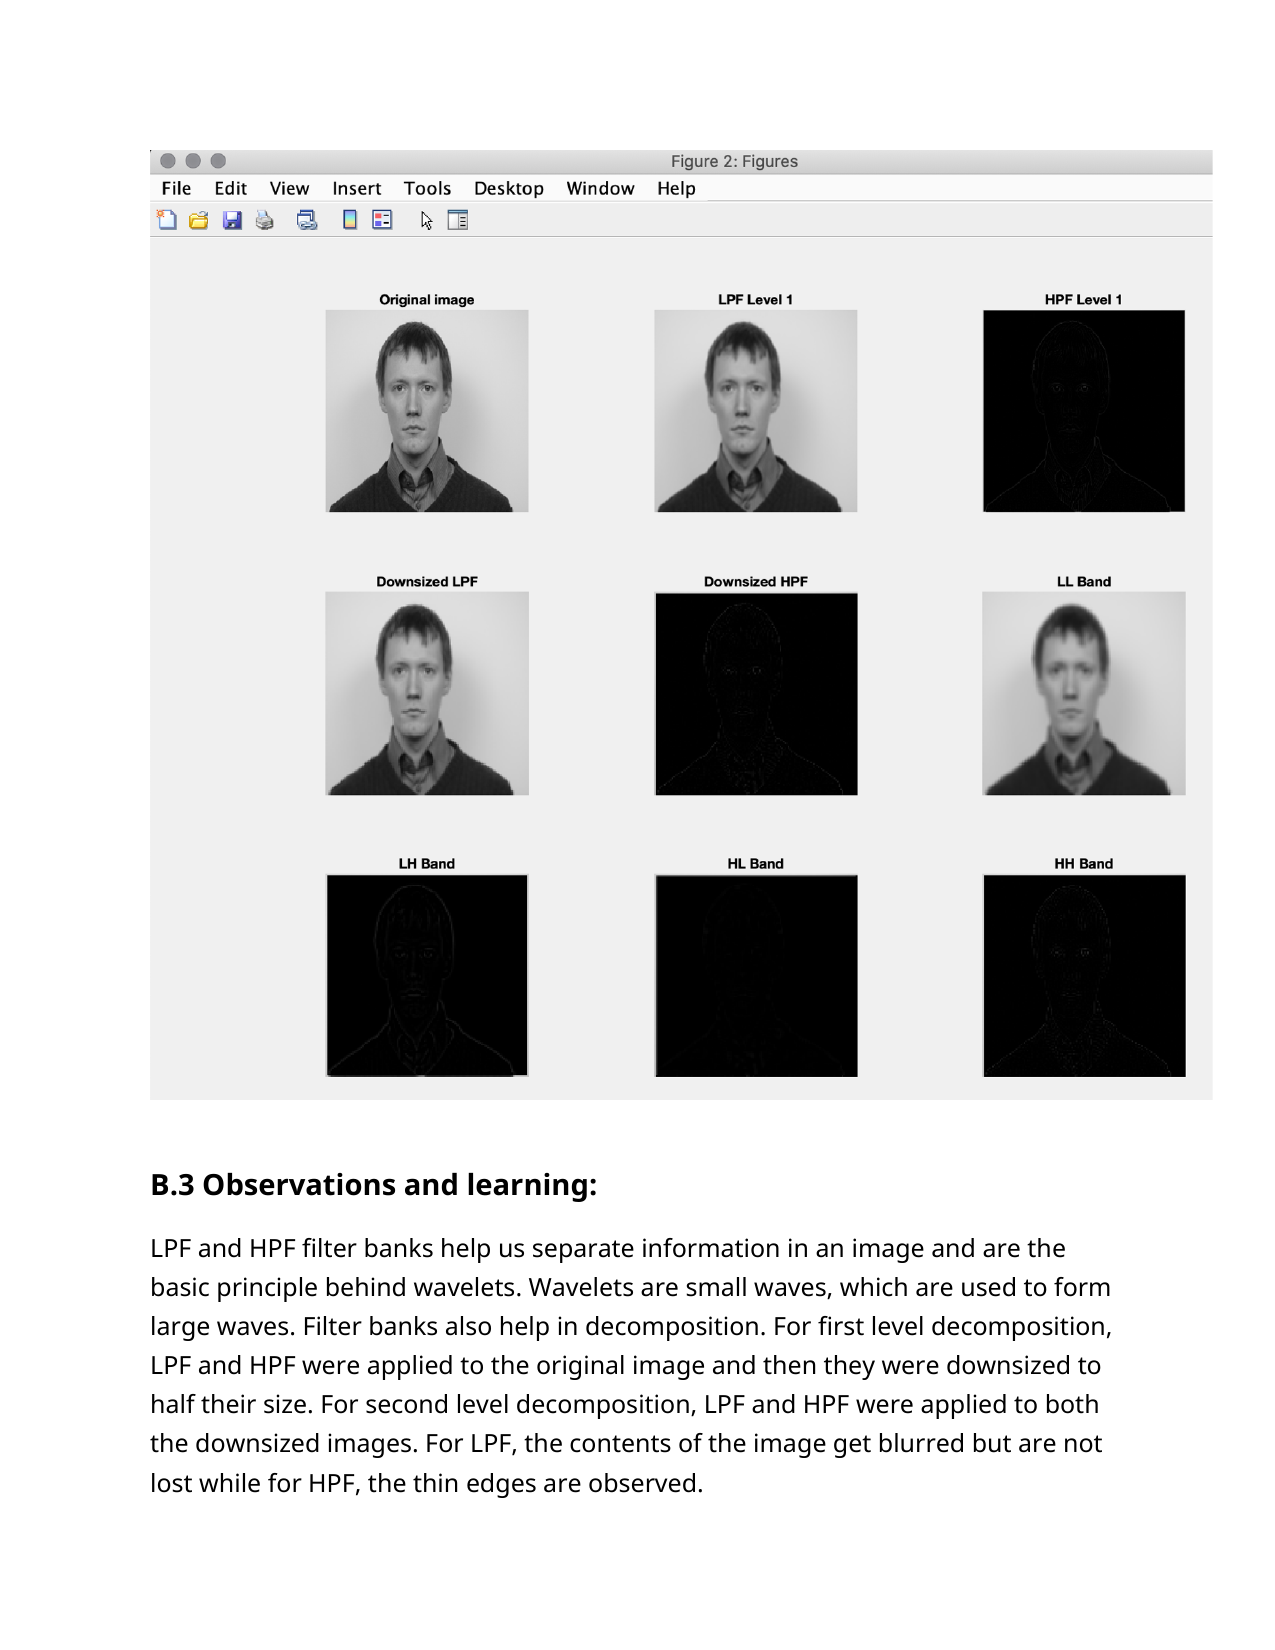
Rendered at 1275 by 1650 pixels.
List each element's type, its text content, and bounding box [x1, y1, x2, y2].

text LPF and HPF filter banks help us separate information in an image and are the basic principle behind wavelets. Wavelets are small waves, which are used to form large waves. Filter banks also help in decomposition. For first level decomposition, LPF and HPF were applied to the original image and then they were downsized to half their size. For second level decomposition, LPF and HPF were applied to both the downsized images. For LPF, the contents of the image get blurred but are not lost while for HPF, the thin edges are observed. [150, 1230, 1125, 1499]
picture [150, 150, 1213, 1100]
text B.3 Observations and learning: [150, 1164, 1125, 1203]
